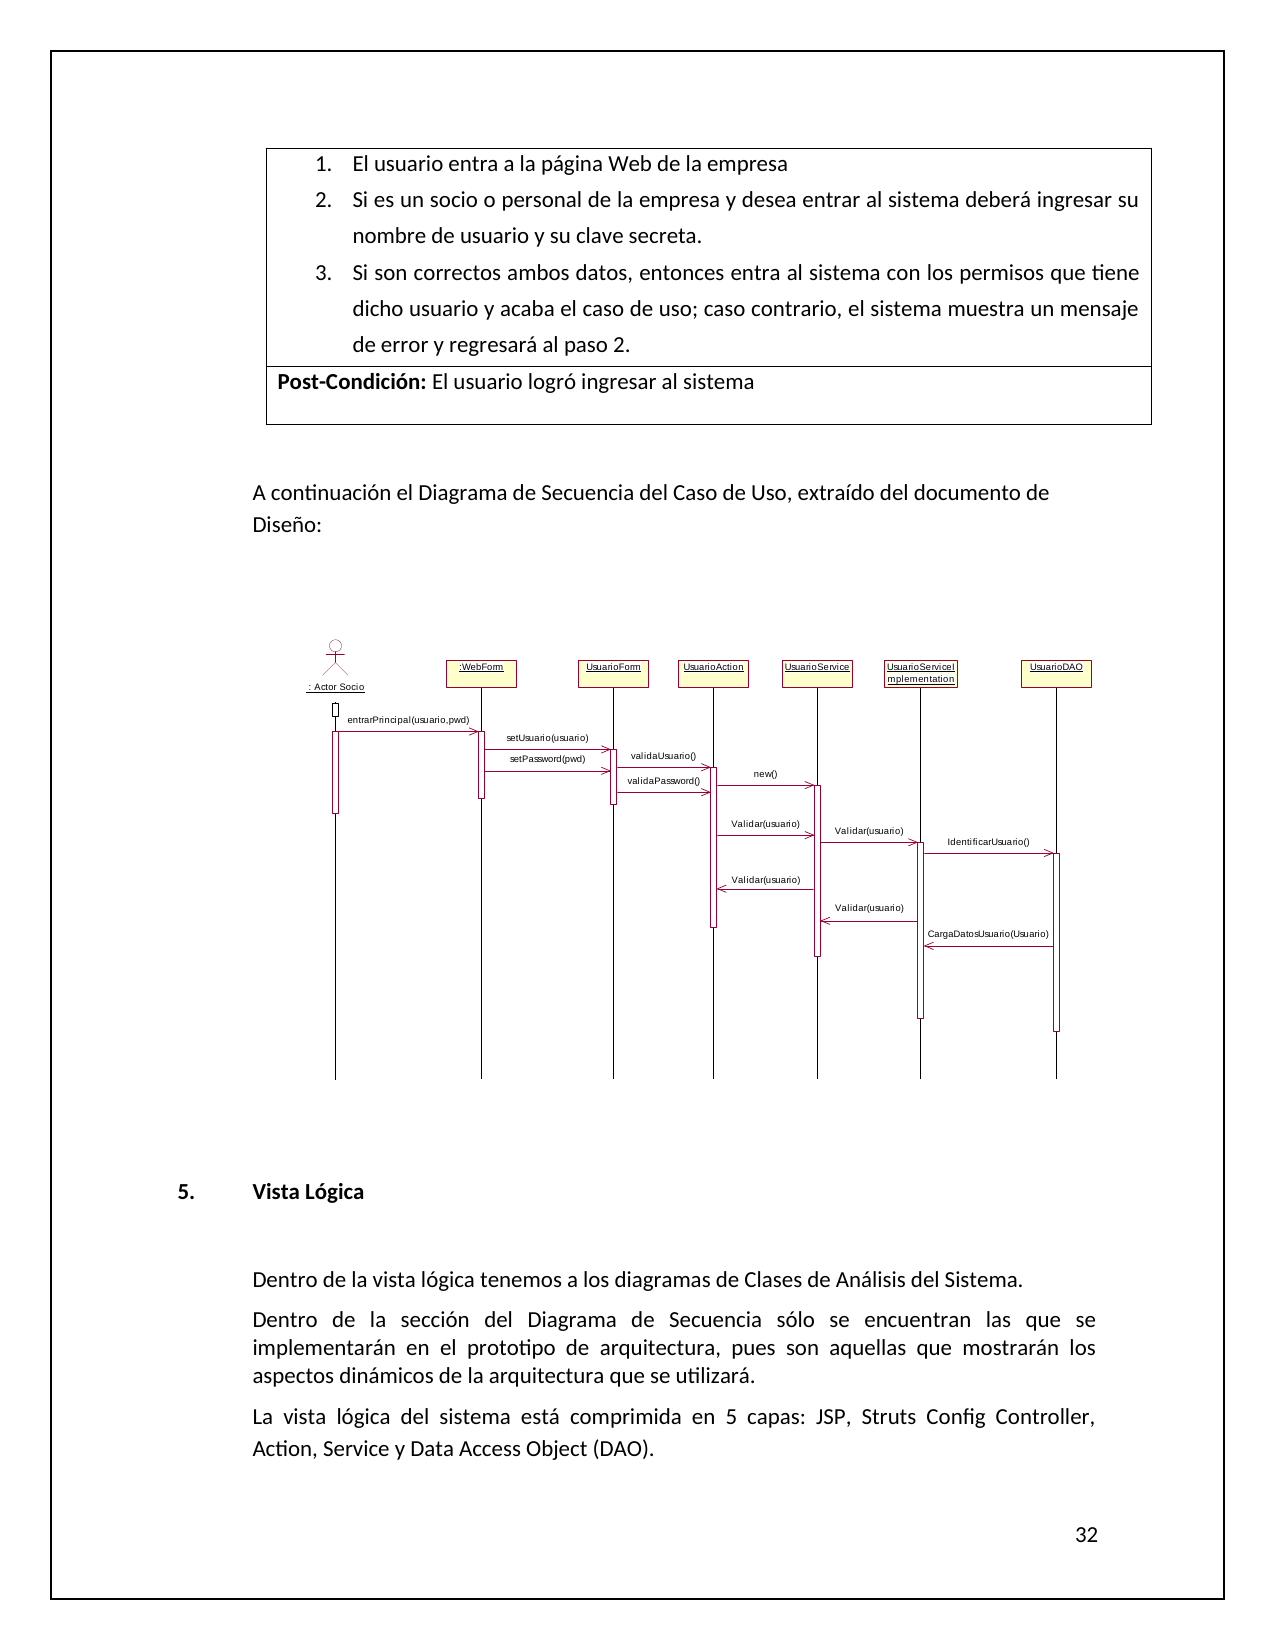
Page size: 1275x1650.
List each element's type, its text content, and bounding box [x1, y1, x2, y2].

text La vista lógica del sistema está comprimida en 5 capas: JSP, Struts Config Controller, Action, Service y Data Access Object (DAO). [252, 1402, 1098, 1462]
text Dentro de la vista lógica tenemos a los diagramas de Clases de Análisis del Sistema. [252, 1265, 1098, 1293]
subtitle Vista Lógica [177, 1177, 1098, 1205]
text Dentro de la sección del Diagrama de Secuencia sólo se encuentran las que se implementarán en el prototipo de arquitectura, pues son aquellas que mostrarán los aspectos dinámicos de la arquitectura que se utilizará. [252, 1305, 1098, 1389]
table_cell El usuario entra a la página Web de la empresa Si es un socio o personal de la empresa y desea entrar al sistema deberá ingresar su nombre de usuario y su clave secreta. Si son correctos ambos datos, entonces entra al sistema con los permisos que tiene dicho usuario y acaba el caso de uso; caso contrario, el sistema muestra un mensaje de error y regresará al paso 2. [267, 149, 1151, 366]
table_cell Post-Condición: El usuario logró ingresar al sistema [267, 367, 1151, 424]
text A continuación el Diagrama de Secuencia del Caso de Uso, extraído del documento de Diseño: [252, 478, 1098, 538]
